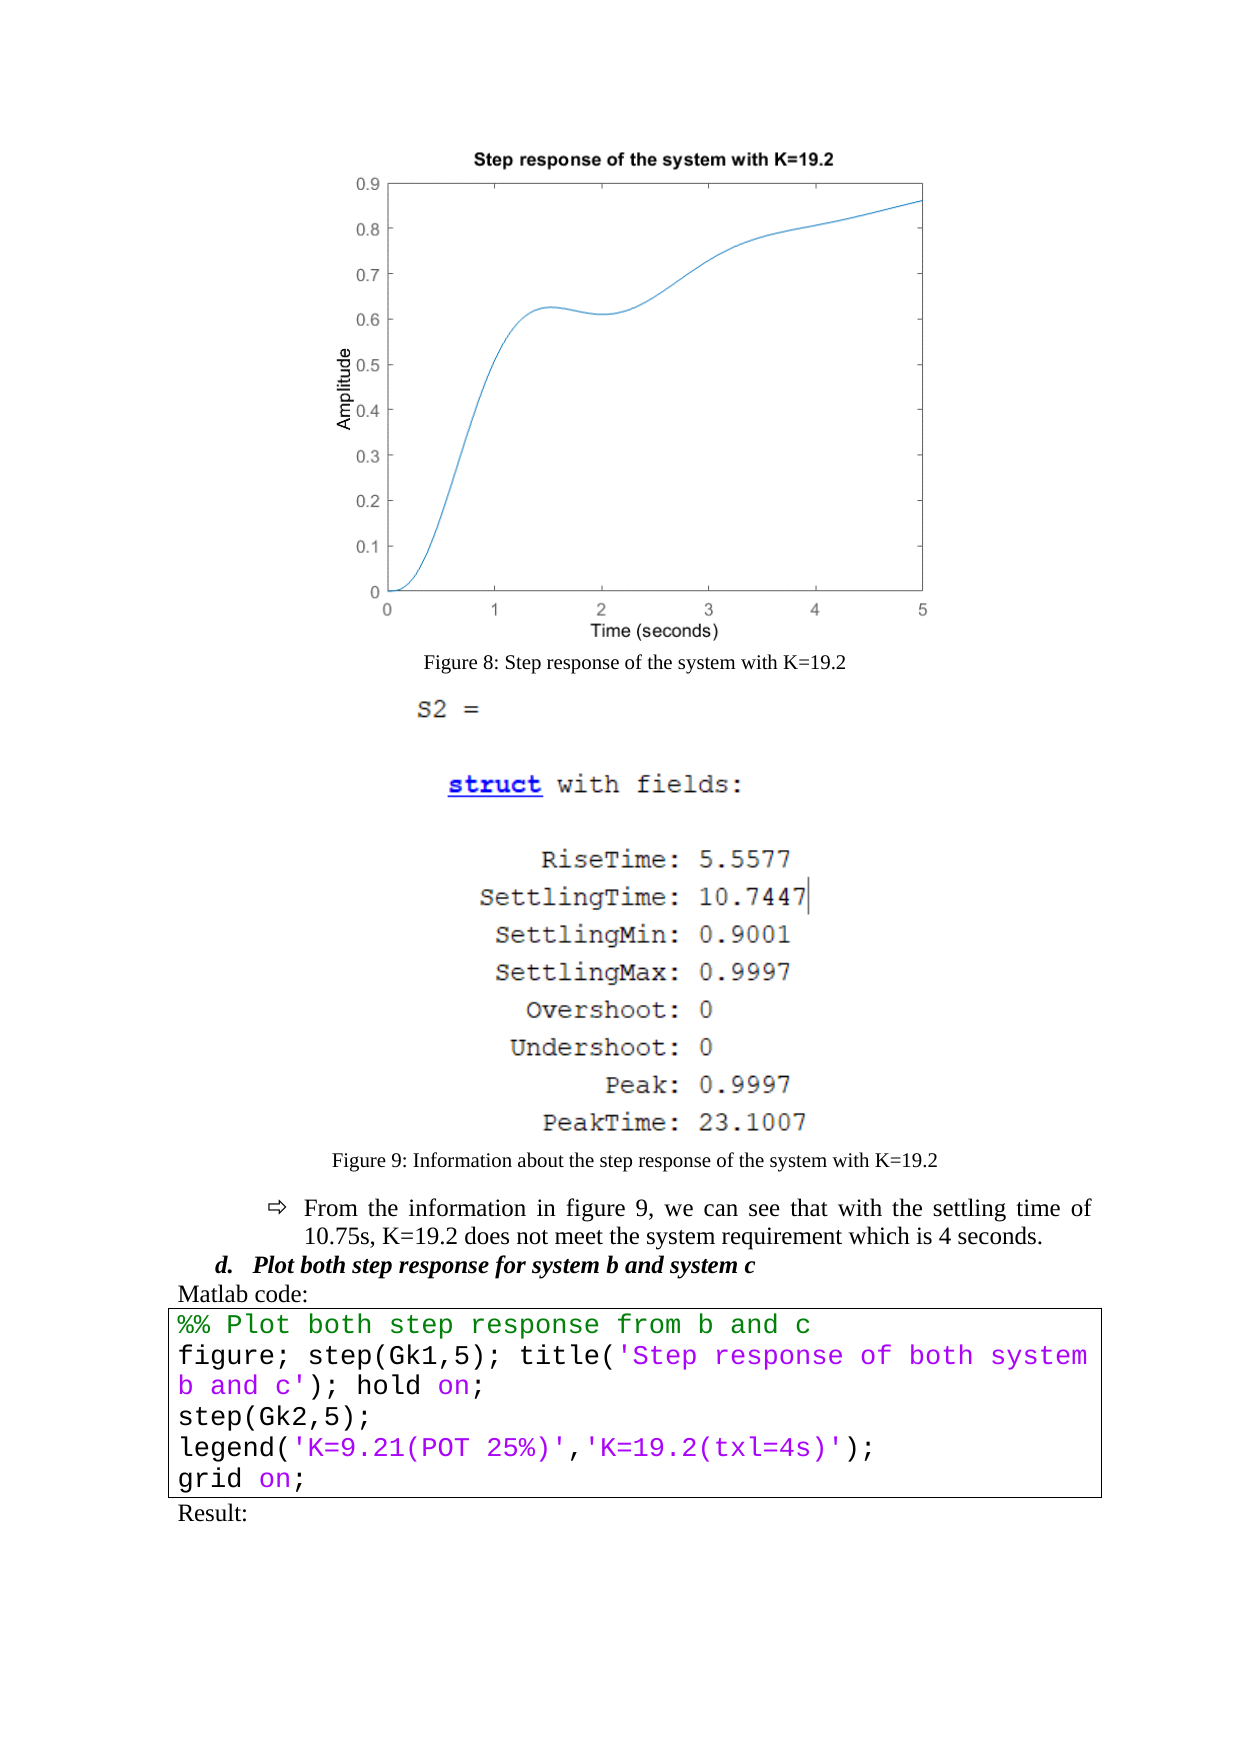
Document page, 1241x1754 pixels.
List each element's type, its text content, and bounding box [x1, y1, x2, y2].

picture [412, 694, 858, 1148]
text step(Gk2,5); [177, 1403, 1093, 1434]
text figure; step(Gk1,5); title('Step response of both system b and c'); hold on; [177, 1341, 1093, 1403]
picture [280, 118, 990, 650]
text legend('K=9.21(POT 25%)','K=19.2(txl=4s)'); [177, 1434, 1093, 1461]
text grid on; [169, 1461, 1101, 1497]
list Plot both step response for system b and system c [215, 1250, 1093, 1279]
text Result: [177, 1498, 1093, 1527]
text Matlab code: [177, 1279, 1093, 1308]
list From the information in figure 9, we can see that with the settling time of 10.75s, K=19.2 does not meet the system requirement which is 4 seconds. [266, 1193, 1093, 1250]
text %% Plot both step response from b and c [169, 1309, 1101, 1341]
